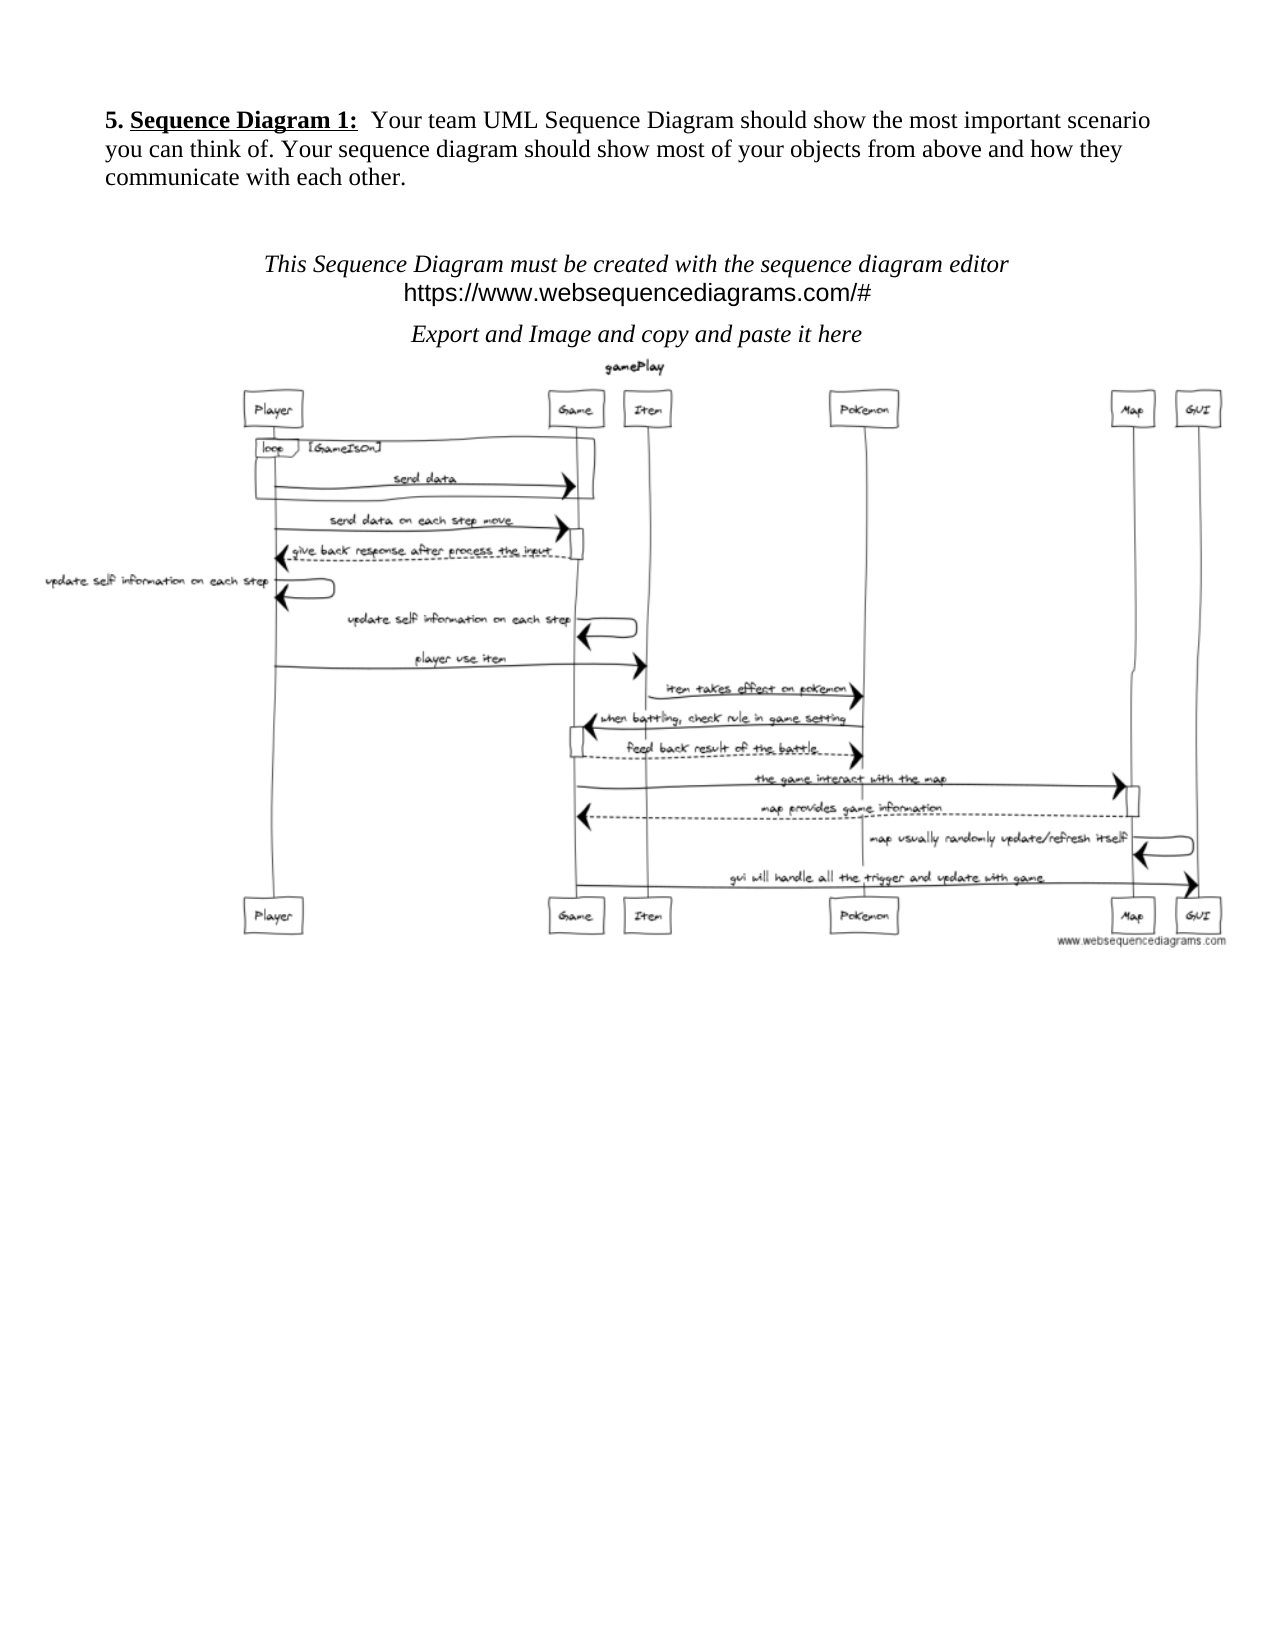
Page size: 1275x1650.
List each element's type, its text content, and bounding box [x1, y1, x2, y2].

text 5. Sequence Diagram 1: Your team UML Sequence Diagram should show the most important scenario you can think of. Your sequence diagram should show most of your objects from above and how they communicate with each other. [105, 105, 1170, 191]
text Export and Image and copy and paste it here [165, 319, 1110, 347]
text This Sequence Diagram must be created with the sequence diagram editor https://www.websequencediagrams.com/# [165, 249, 1110, 306]
picture [37, 348, 1234, 954]
